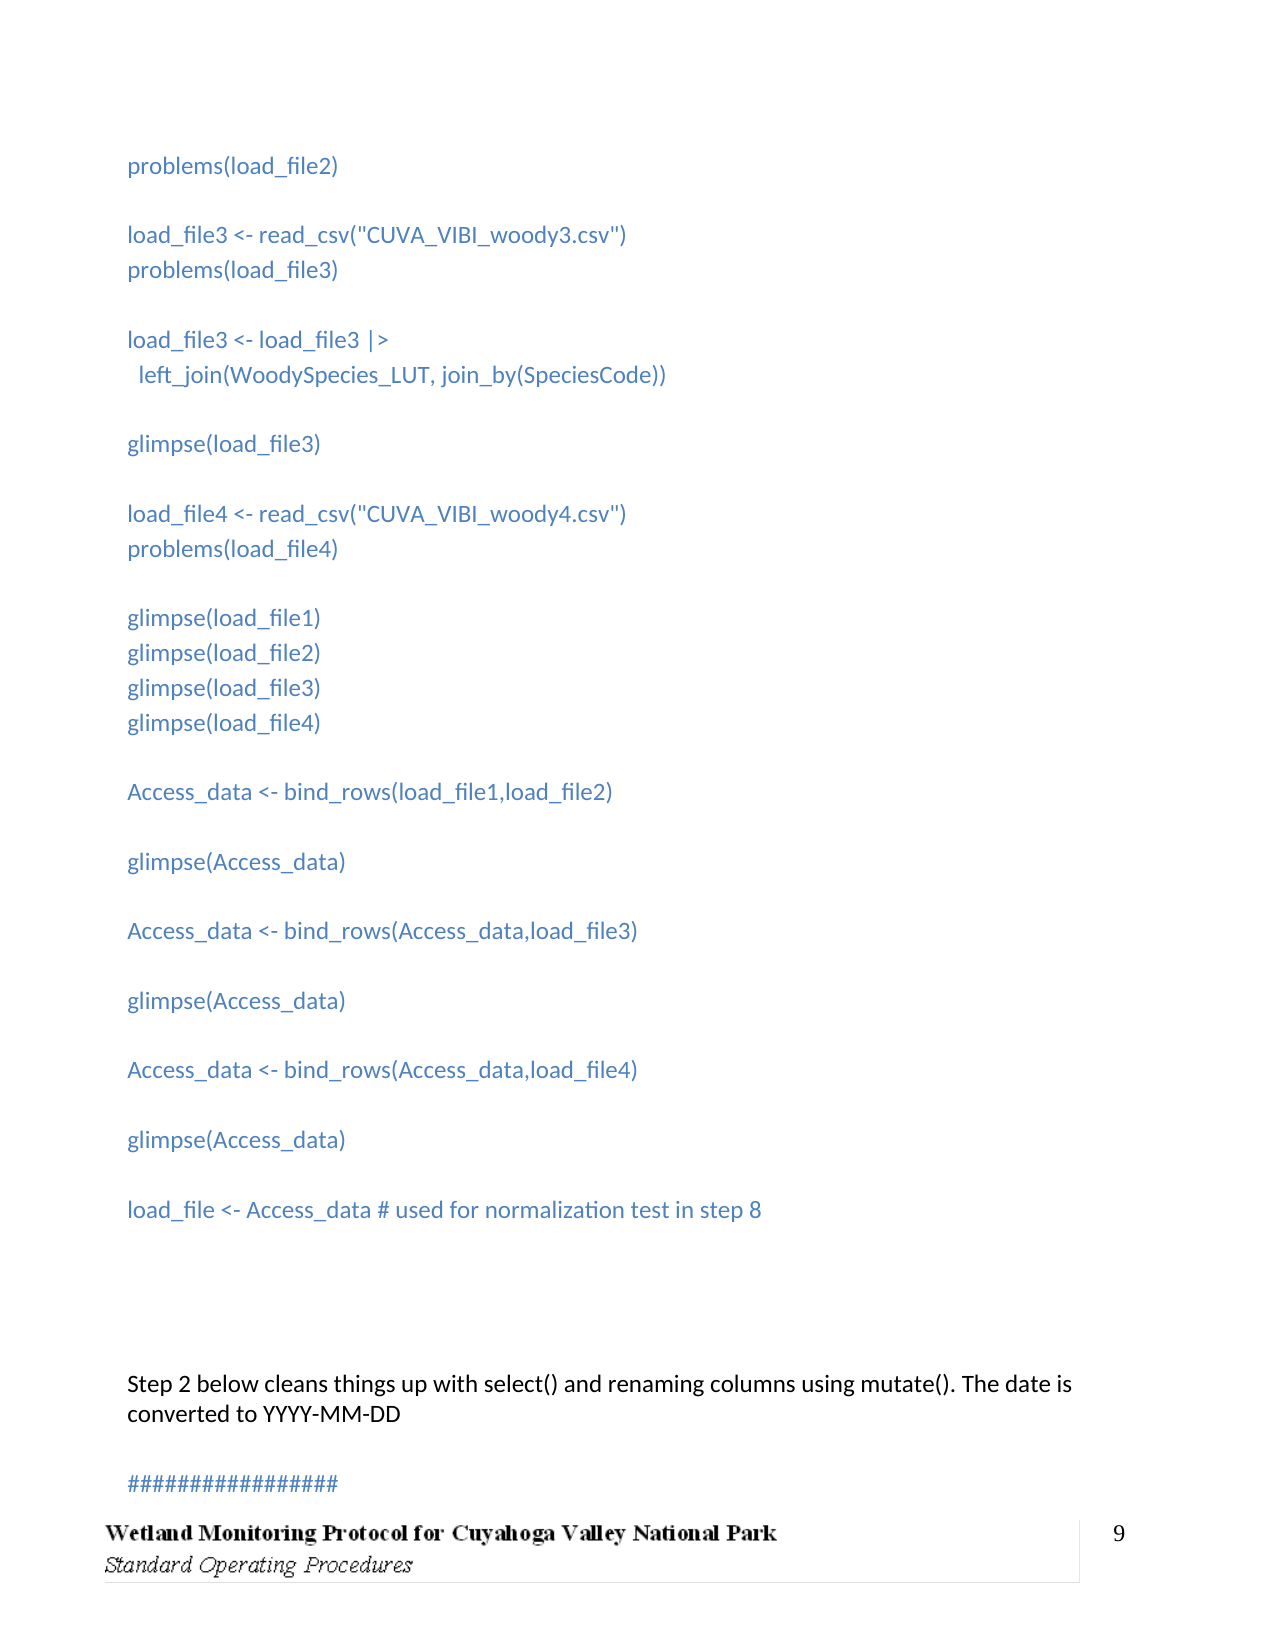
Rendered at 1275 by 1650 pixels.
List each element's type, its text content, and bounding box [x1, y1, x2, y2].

text problems(load_file3) [127, 254, 1116, 285]
text Access_data <- bind_rows(Access_data,load_file4) [127, 1054, 1116, 1085]
text Step 2 below cleans things up with select() and renaming columns using mutate(). The date is converted to YYYY-MM-DD [127, 1368, 1116, 1429]
text load_file3 <- read_csv("CUVA_VIBI_woody3.csv") [127, 219, 1116, 250]
text problems(load_file4) [127, 533, 1116, 563]
text glimpse(Access_data) [127, 1124, 1116, 1155]
text load_file3 <- load_file3 |> [127, 324, 1116, 354]
text Access_data <- bind_rows(Access_data,load_file3) [127, 915, 1116, 946]
text load_file <- Access_data # used for normalization test in step 8 [127, 1194, 1116, 1224]
text glimpse(Access_data) [127, 985, 1116, 1016]
text glimpse(load_file3) [127, 672, 1116, 702]
text glimpse(load_file3) [127, 428, 1116, 459]
text load_file4 <- read_csv("CUVA_VIBI_woody4.csv") [127, 498, 1116, 528]
text glimpse(load_file1) [127, 602, 1116, 633]
text Access_data <- bind_rows(load_file1,load_file2) [127, 776, 1116, 807]
text glimpse(Access_data) [127, 846, 1116, 876]
text problems(load_file2) [127, 150, 1116, 181]
text glimpse(load_file4) [127, 707, 1116, 737]
picture [105, 1520, 1080, 1584]
text left_join(WoodySpecies_LUT, join_by(SpeciesCode)) [127, 359, 1116, 389]
text glimpse(load_file2) [127, 637, 1116, 668]
text ################# [127, 1468, 1116, 1498]
